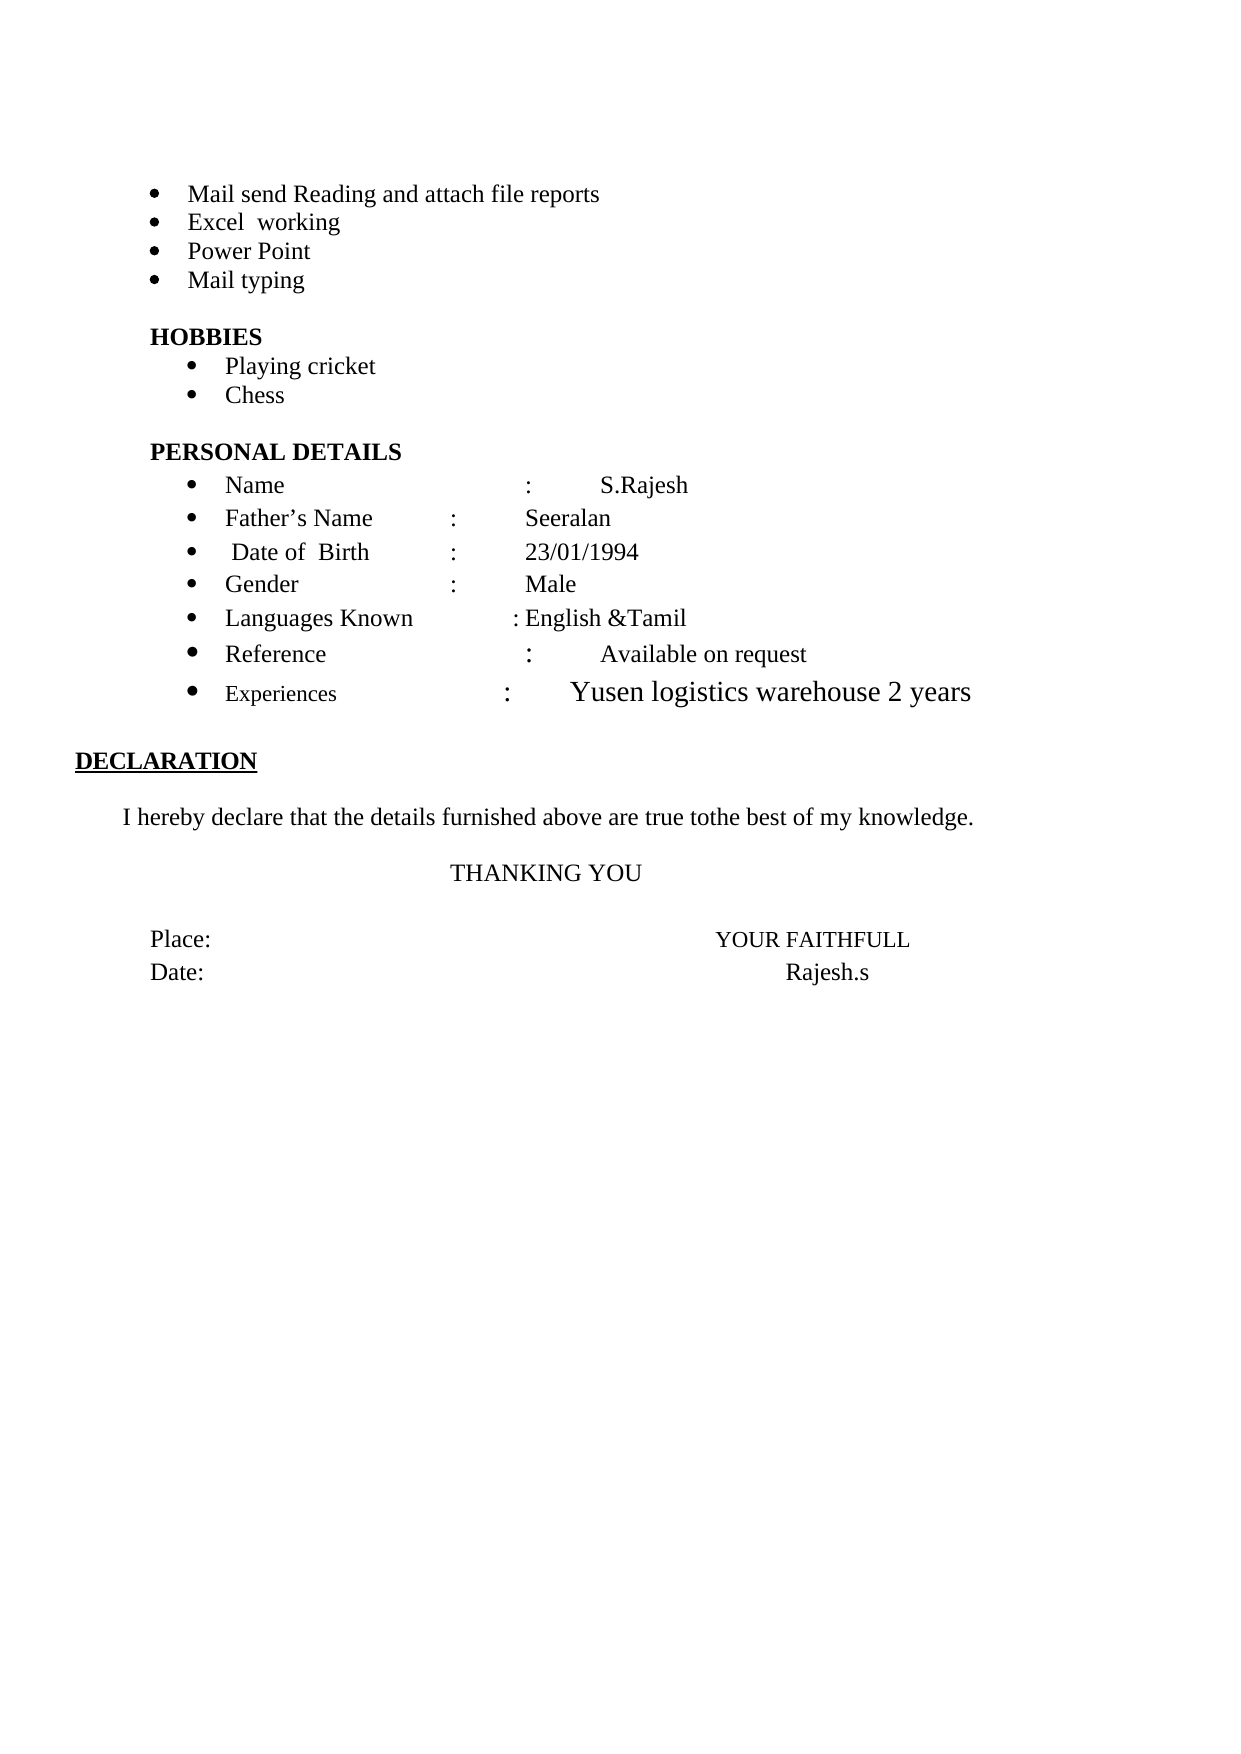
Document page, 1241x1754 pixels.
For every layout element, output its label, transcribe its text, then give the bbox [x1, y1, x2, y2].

list Power Point [150, 236, 1090, 265]
list Languages Known : English &Tamil [187, 603, 1090, 631]
text I hereby declare that the details furnished above are true tothe best of my knowledge. [75, 802, 1090, 831]
text Place: YOUR FAITHFULL [150, 924, 1090, 953]
list Name : S.Rajesh [187, 471, 1090, 499]
text DECLARATION [75, 746, 1090, 775]
text Date: Rajesh.s [150, 957, 1090, 986]
list Chess [187, 380, 1090, 409]
list Date of Birth : 23/01/1994 [187, 537, 1090, 565]
text HOBBIES [75, 322, 1090, 351]
list Mail typing [150, 265, 1090, 294]
list Playing cricket [187, 351, 1090, 380]
list Mail send Reading and attach file reports [150, 179, 1090, 207]
text THANKING YOU [375, 858, 1090, 887]
list Experiences : Yusen logistics warehouse 2 years [187, 674, 1090, 708]
list Excel working [150, 207, 1090, 236]
list Reference : Available on request [187, 636, 1090, 669]
text PERSONAL DETAILS [150, 437, 1090, 466]
list Father’s Name : Seeralan [187, 503, 1090, 532]
list Gender : Male [187, 569, 1090, 598]
